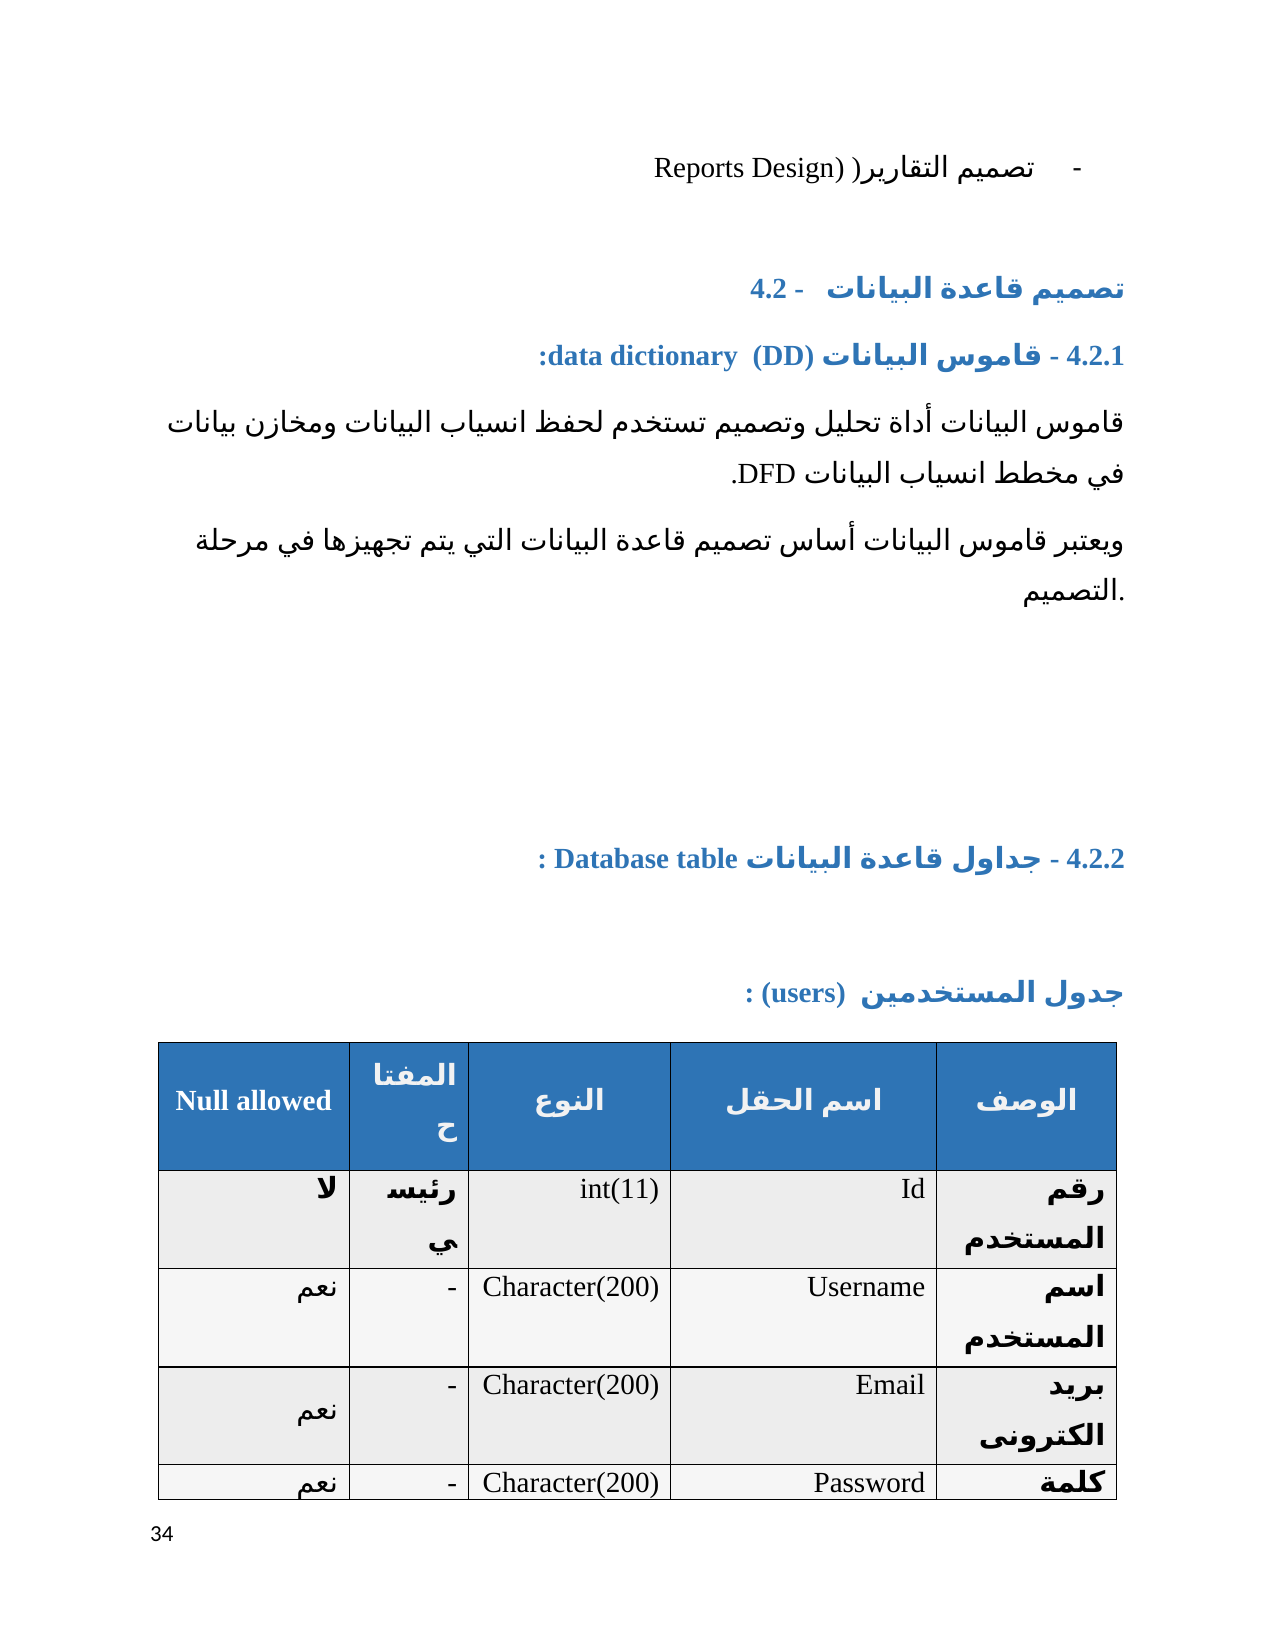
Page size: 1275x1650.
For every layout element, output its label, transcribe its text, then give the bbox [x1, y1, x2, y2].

table_header اسم الحقل [671, 1043, 936, 1170]
table_cell Username [671, 1269, 936, 1366]
table_cell بريد الكترونى [937, 1368, 1116, 1464]
table_cell - [350, 1368, 468, 1464]
table_cell رقم المستخدم [937, 1171, 1116, 1268]
text 4.2.1 - قاموس البيانات (DD) data dictionary: [150, 338, 1125, 372]
text 4.2.2 - جداول قاعدة البيانات Database table : [150, 841, 1125, 874]
table_cell نعم [159, 1368, 349, 1464]
table_cell Character(200) [469, 1269, 670, 1366]
table_cell نعم [159, 1465, 349, 1499]
table_cell لا [159, 1171, 349, 1268]
table_cell int(11) [469, 1171, 670, 1268]
table_cell - [350, 1269, 468, 1366]
text جدول المستخدمين (users) : [150, 975, 1125, 1008]
table_header Null allowed [159, 1043, 349, 1170]
text قاموس البيانات أداة تحليل وتصميم تستخدم لحفظ انسياب البيانات ومخازن بيانات في مخطط انسياب البيانات DFD. [150, 406, 1125, 489]
table_cell Character(200) [469, 1465, 670, 1499]
table_cell رئيسي [350, 1171, 468, 1268]
table_header النوع [469, 1043, 670, 1170]
text تصميم قاعدة البيانات - 4.2 [150, 272, 1125, 305]
table_header الوصف [937, 1043, 1116, 1170]
table_cell - [350, 1465, 468, 1499]
table_cell Password [671, 1465, 936, 1499]
text ويعتبر قاموس البيانات أساس تصميم قاعدة البيانات التي يتم تجهيزها في مرحلة التصميم. [150, 523, 1125, 607]
table_header المفتاح [350, 1043, 468, 1170]
table_cell Character(200) [469, 1368, 670, 1464]
table_cell كلمة المرور [937, 1465, 1116, 1499]
table_cell نعم [159, 1269, 349, 1366]
table_cell Email [671, 1368, 936, 1464]
list تصميم التقارير( (Reports Design [150, 150, 1072, 184]
table_cell اسم المستخدم [937, 1269, 1116, 1366]
table_cell Id [671, 1171, 936, 1268]
